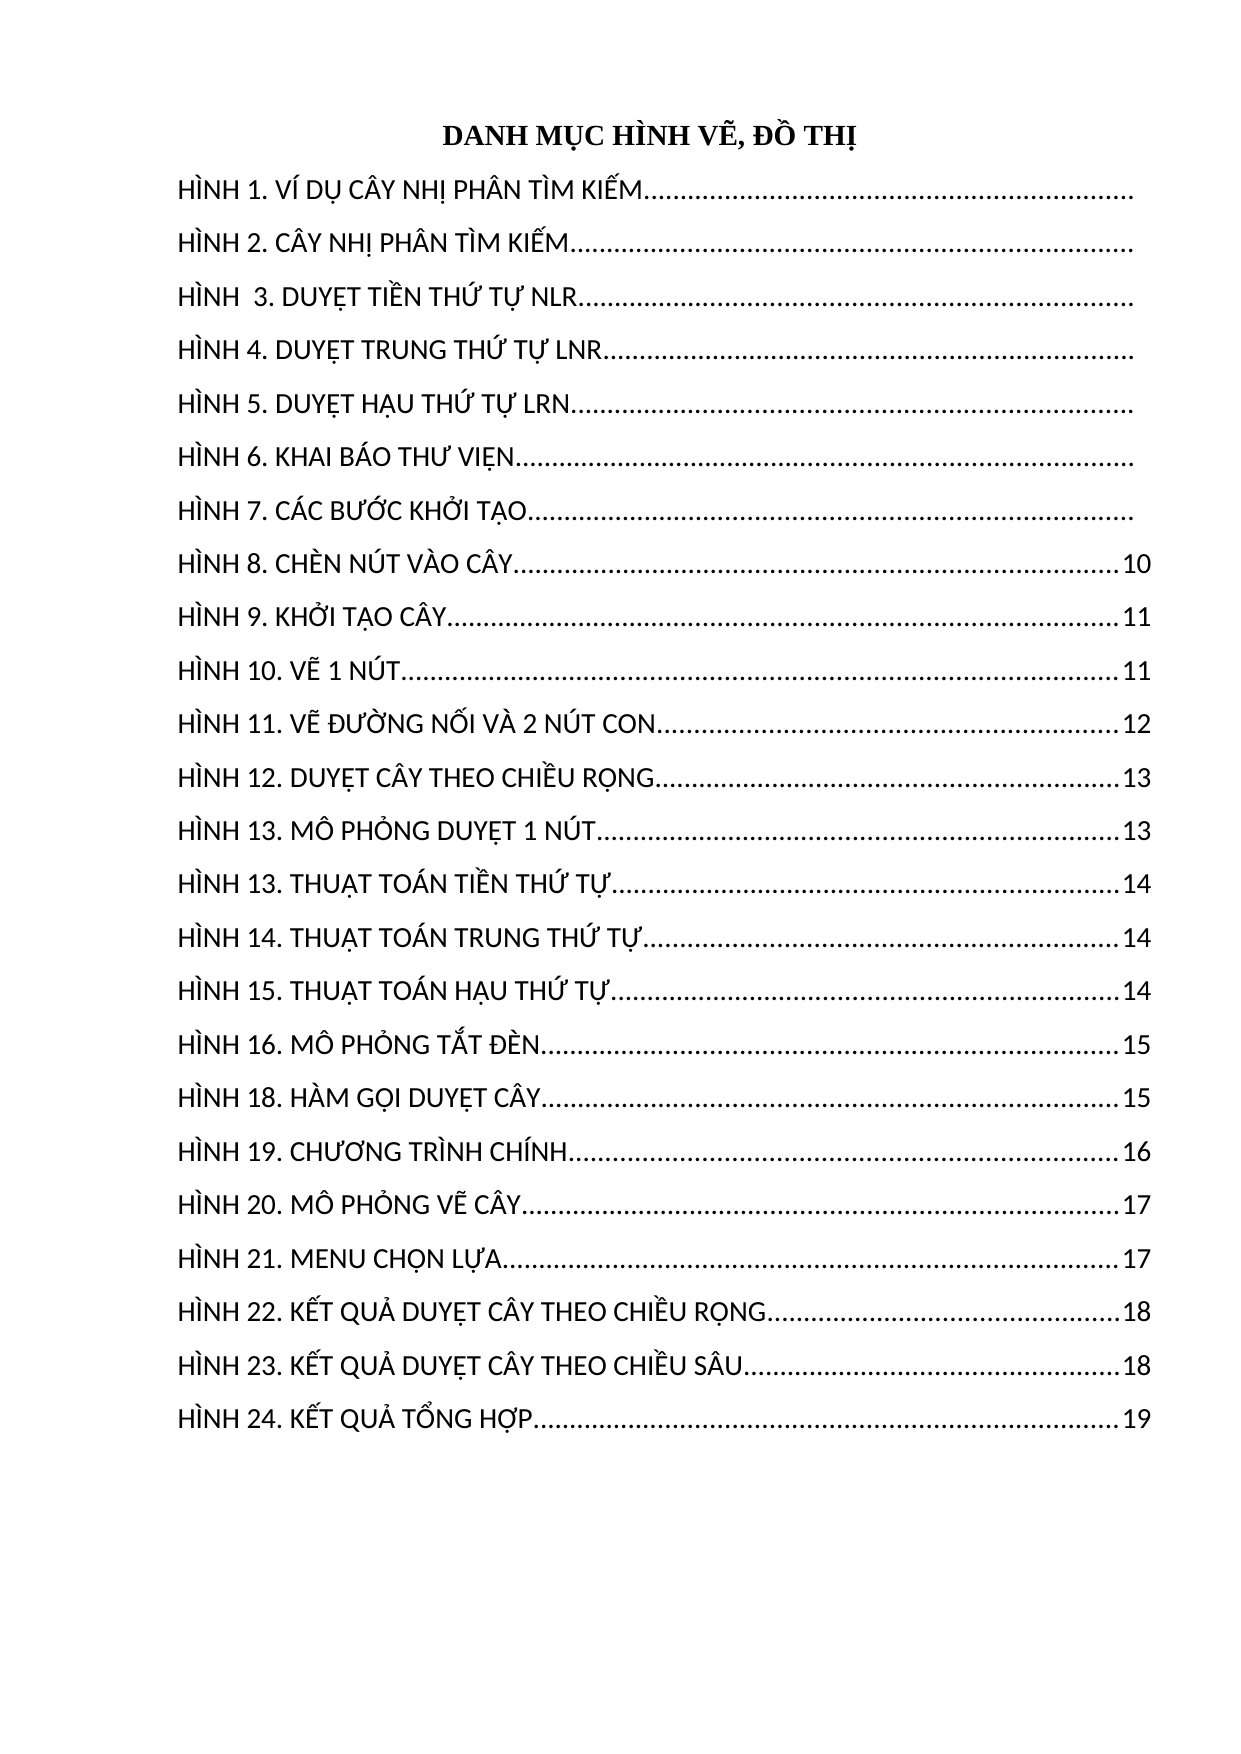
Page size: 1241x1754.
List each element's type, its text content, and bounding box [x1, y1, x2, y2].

text Hình 5. Duyệt hậu thứ tự LRN 8 [177, 385, 1122, 420]
text Hình 6. Khai báo thư viện 9 [177, 438, 1122, 474]
text Hình 21. Menu chọn lựa 17 [177, 1240, 1122, 1275]
text Hình 15. Thuật toán hậu thứ tự 14 [177, 972, 1122, 1008]
text Hình 14. Thuật toán trung thứ tự 14 [177, 919, 1122, 955]
text Hình 9. Khởi tạo cây 11 [177, 598, 1122, 634]
text Hình 24. Kết quả tổng hợp 19 [177, 1400, 1122, 1436]
text Hình 11. Vẽ đường nối và 2 nút con 12 [177, 705, 1122, 741]
text Hình 10. Vẽ 1 nút 11 [177, 652, 1122, 687]
text Hình 22. Kết quả duyệt cây theo chiều rộng 18 [177, 1293, 1122, 1329]
text DANH MỤC HÌNH VẼ, ĐỒ THỊ [177, 118, 1122, 152]
text Hình 4. Duyệt trung thứ tự LNR 7 [177, 331, 1122, 367]
text Hình 18. Hàm gọi duyệt cây 15 [177, 1079, 1122, 1115]
text Hình 16. Mô phỏng tắt đèn 15 [177, 1026, 1122, 1062]
text Hình 12. Duyệt cây theo chiều rộng 13 [177, 759, 1122, 794]
text Hình 3. Duyệt tiền thứ tự NLR 6 [177, 278, 1122, 313]
text Hình 13. Thuật toán tiền thứ tự 14 [177, 866, 1122, 901]
text Hình 7. Các bước khởi tạo 9 [177, 492, 1122, 527]
text Hình 13. Mô phỏng duyệt 1 nút 13 [177, 812, 1122, 848]
text Hình 8. Chèn nút vào cây 10 [177, 545, 1122, 581]
text Hình 1. Ví dụ cây nhị phân tìm kiếm. 4 [177, 171, 1122, 207]
text Hình 20. Mô phỏng vẽ cây 17 [177, 1186, 1122, 1222]
text Hình 2. Cây nhị phân tìm kiếm 5 [177, 224, 1122, 260]
text Hình 19. Chương trình chính 16 [177, 1133, 1122, 1168]
text Hình 23. Kết quả duyệt cây theo chiều sâu 18 [177, 1347, 1122, 1382]
